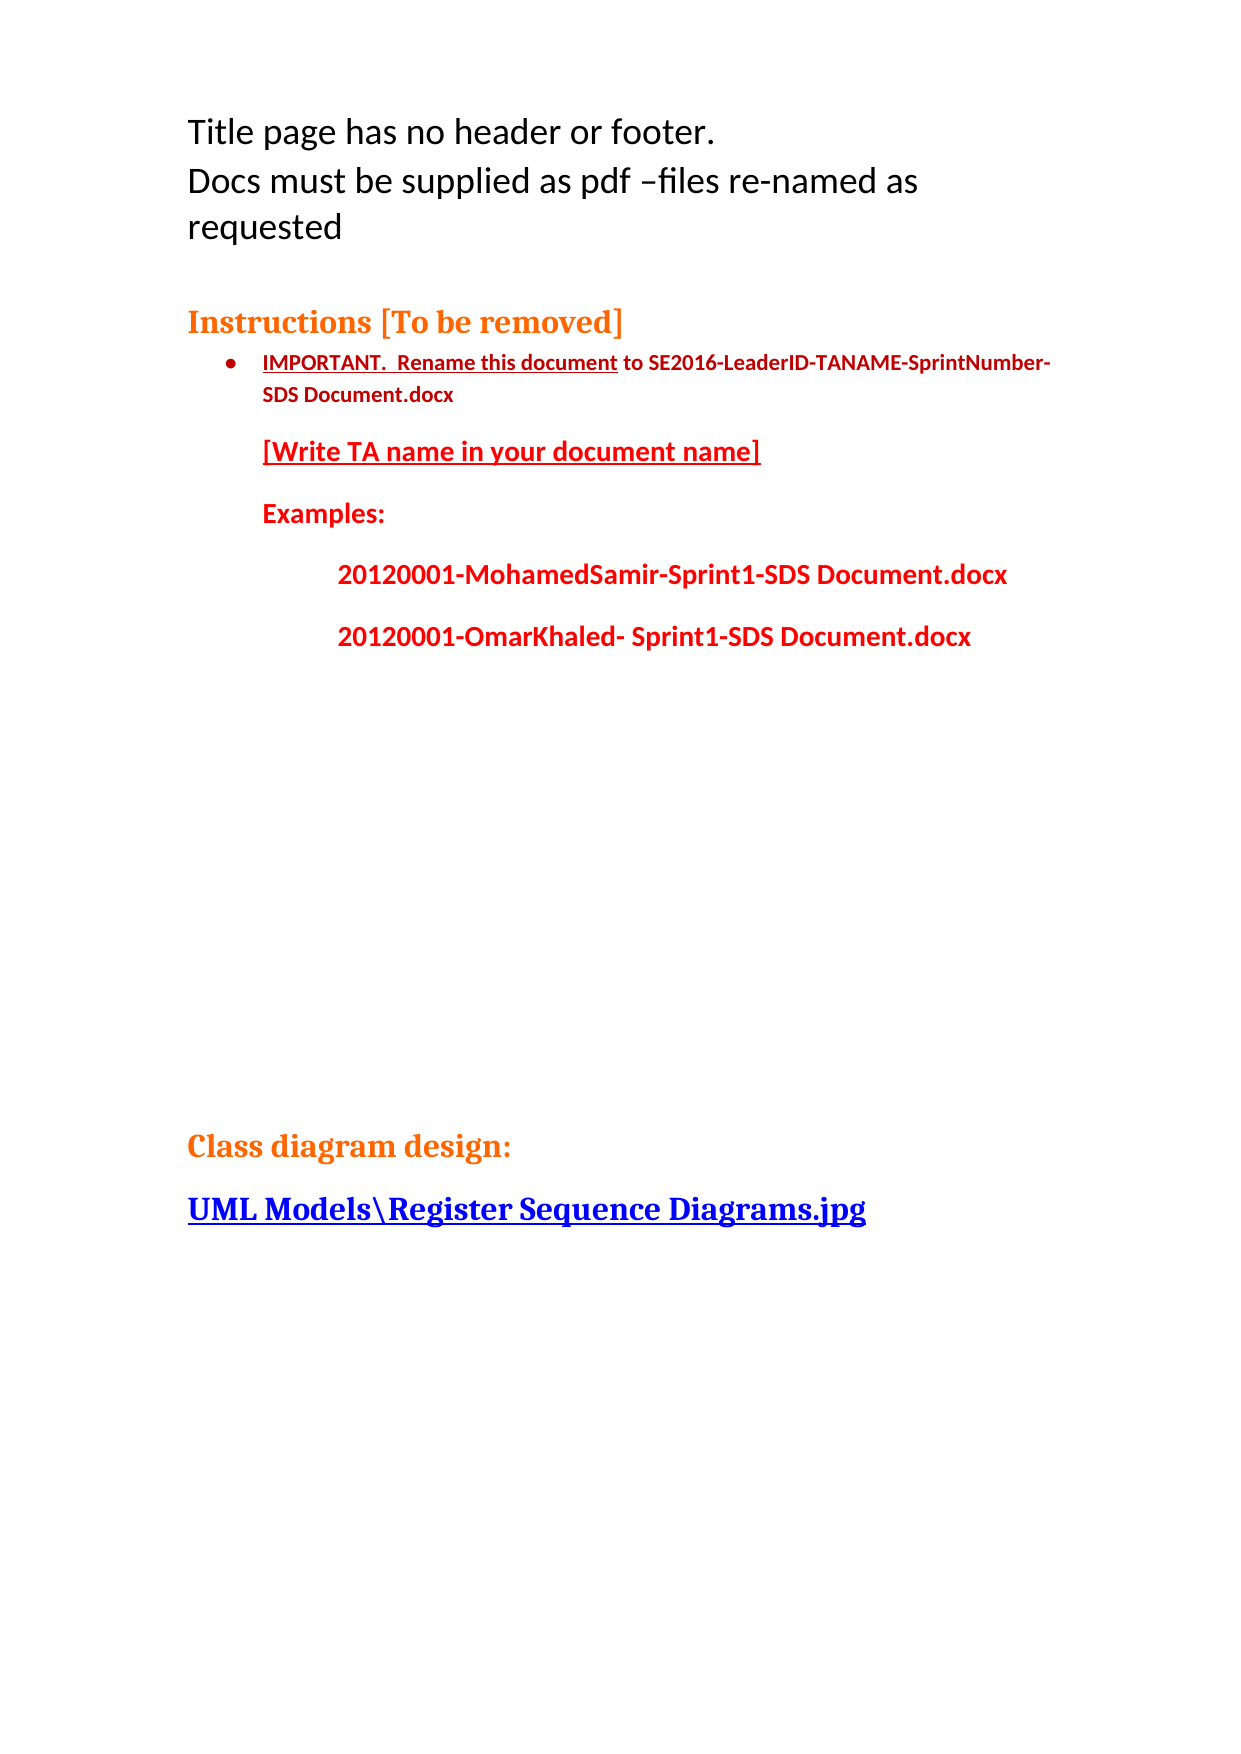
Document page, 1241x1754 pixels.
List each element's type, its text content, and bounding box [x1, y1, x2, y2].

text [Write TA name in your document name] [262, 433, 1053, 468]
text Examples: [262, 495, 1053, 530]
text Class diagram design: [187, 1127, 1053, 1166]
text Docs must be supplied as pdf –files re-named as requested [187, 157, 1071, 278]
text 20120001-OmarKhaled- Sprint1-SDS Document.docx [262, 618, 1053, 654]
text UML Models\Register Sequence Diagrams.jpg [187, 1191, 1053, 1229]
text Instructions [To be removed] [187, 303, 1053, 341]
text 20120001-MohamedSamir-Sprint1-SDS Document.docx [262, 556, 1053, 592]
list IMPORTANT. Rename this document to SE2016-LeaderID-TANAME-SprintNumber-SDS Document.docx [225, 348, 1053, 408]
text Title page has no header or footer. [187, 108, 1071, 154]
